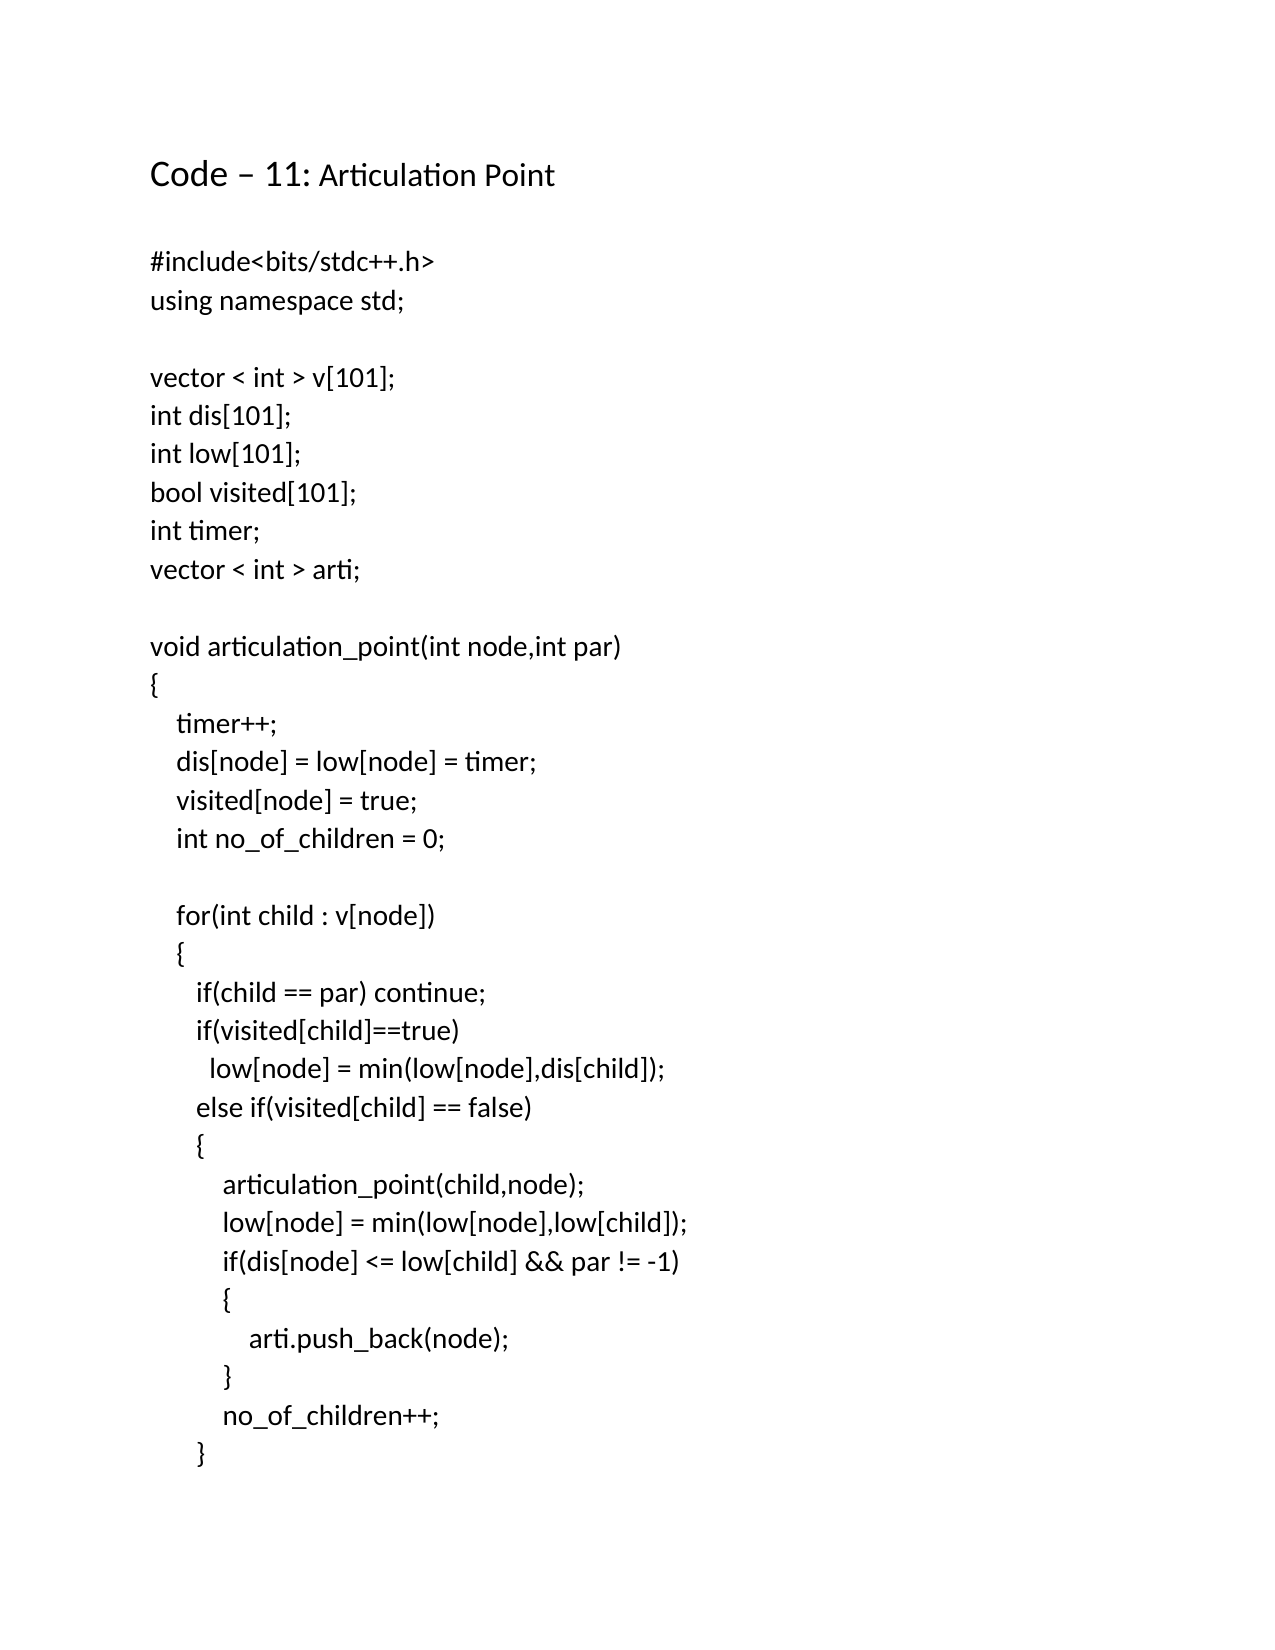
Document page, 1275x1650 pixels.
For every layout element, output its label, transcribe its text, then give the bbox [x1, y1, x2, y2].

text { [150, 935, 1125, 971]
text bool visited[101]; [150, 474, 1125, 510]
text if(child == par) continue; [150, 974, 1125, 1009]
text low[node] = min(low[node],dis[child]); [150, 1051, 1125, 1086]
text arti.push_back(node); [150, 1320, 1125, 1355]
text if(visited[child]==true) [150, 1012, 1125, 1048]
text else if(visited[child] == false) [150, 1089, 1125, 1125]
text Code – 11: Articulation Point [150, 150, 1125, 196]
text vector < int > v[101]; [150, 359, 1125, 394]
text int no_of_children = 0; [150, 820, 1125, 856]
text int low[101]; [150, 436, 1125, 471]
text articulation_point(child,node); [150, 1166, 1125, 1202]
text { [150, 666, 1125, 702]
text if(dis[node] <= low[child] && par != -1) [150, 1243, 1125, 1278]
text int timer; [150, 512, 1125, 548]
text #include<bits/stdc++.h> [150, 243, 1125, 279]
text visited[node] = true; [150, 782, 1125, 817]
text for(int child : v[node]) [150, 897, 1125, 932]
text no_of_children++; [150, 1397, 1125, 1432]
text { [150, 1127, 1125, 1163]
text int dis[101]; [150, 397, 1125, 433]
text using namespace std; [150, 282, 1125, 317]
text timer++; [150, 705, 1125, 740]
text } [150, 1435, 1125, 1471]
text void articulation_point(int node,int par) [150, 628, 1125, 663]
text dis[node] = low[node] = timer; [150, 743, 1125, 779]
text } [150, 1358, 1125, 1394]
text { [150, 1281, 1125, 1317]
text vector < int > arti; [150, 551, 1125, 587]
text low[node] = min(low[node],low[child]); [150, 1204, 1125, 1240]
